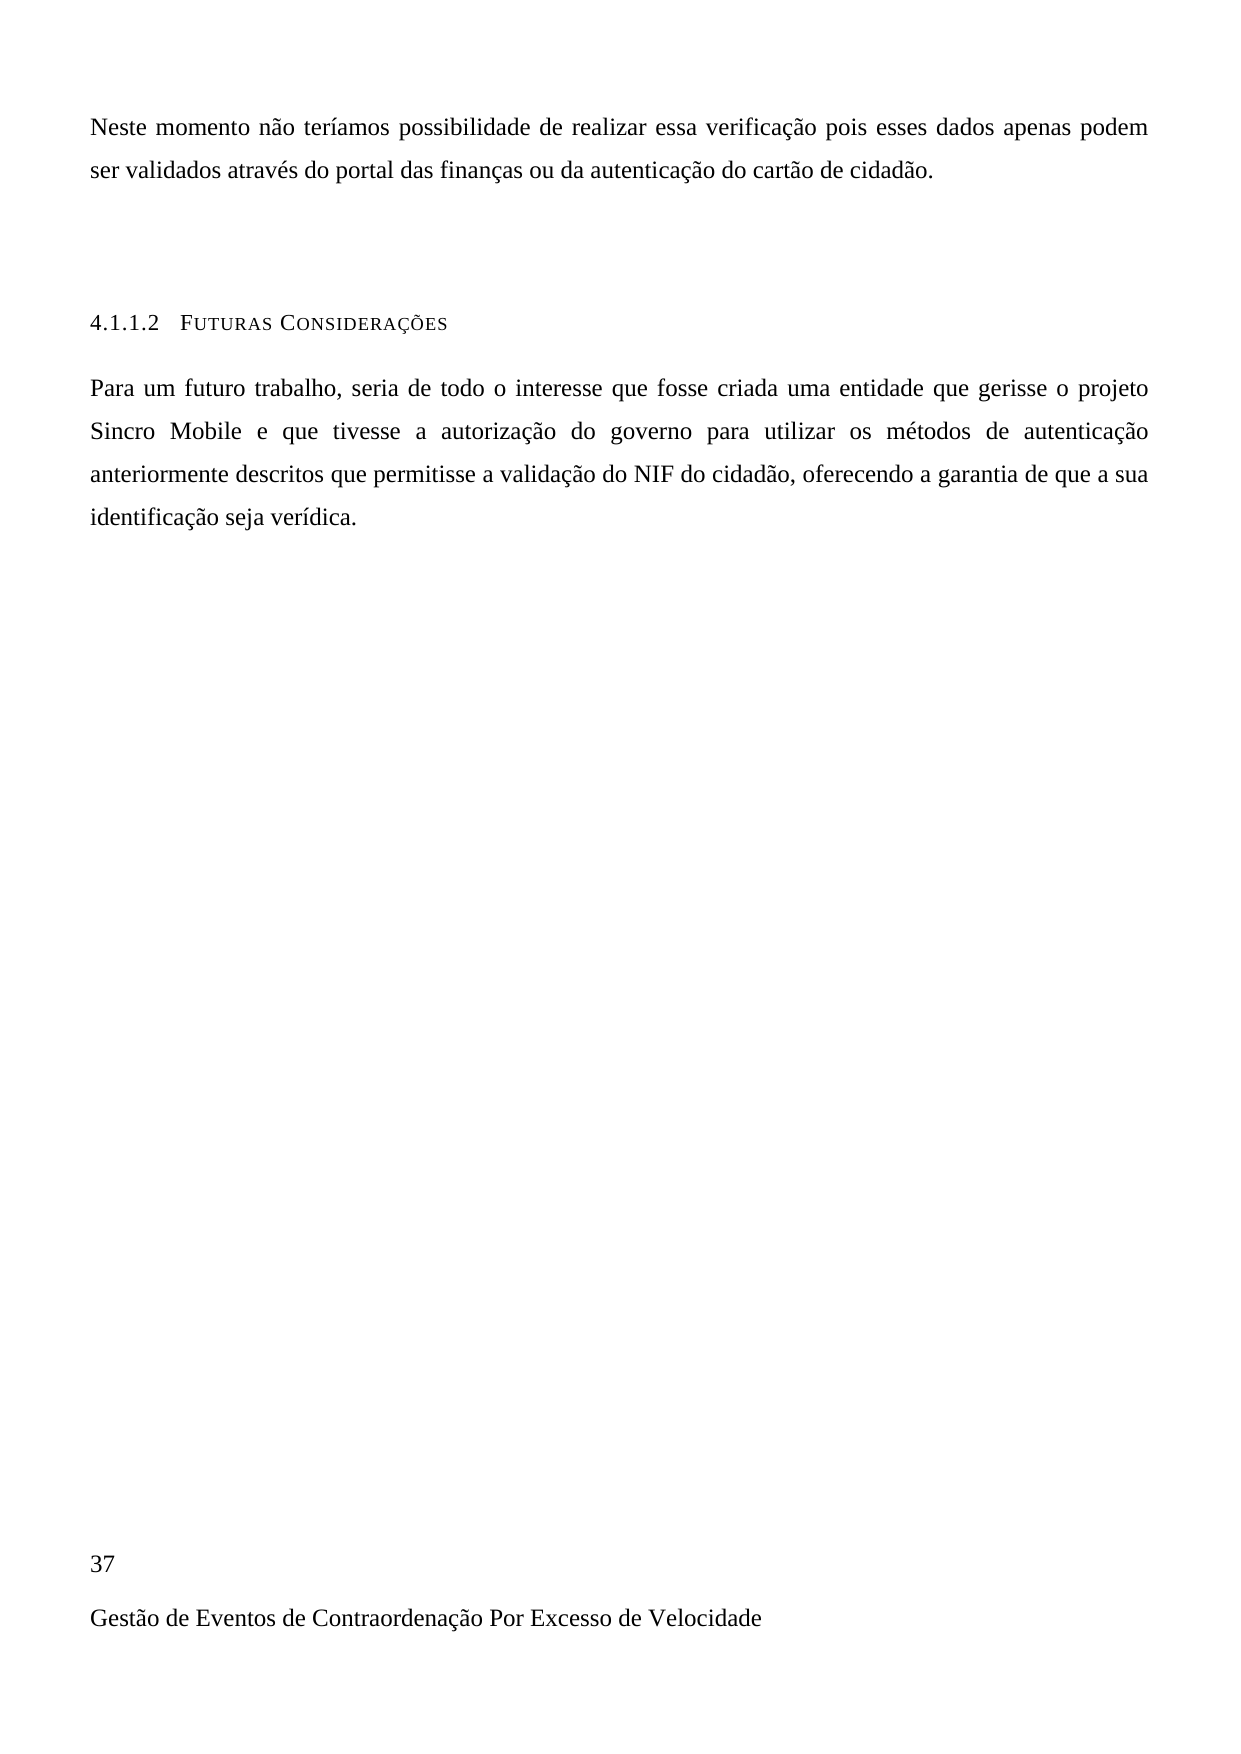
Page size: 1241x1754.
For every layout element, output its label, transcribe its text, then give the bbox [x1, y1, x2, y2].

text Neste momento não teríamos possibilidade de realizar essa verificação pois esses dados apenas podem ser validados através do portal das finanças ou da autenticação do cartão de cidadão. [90, 112, 1150, 184]
subtitle Futuras Considerações [90, 308, 1150, 335]
text Para um futuro trabalho, seria de todo o interesse que fosse criada uma entidade que gerisse o projeto Sincro Mobile e que tivesse a autorização do governo para utilizar os métodos de autenticação anteriormente descritos que permitisse a validação do NIF do cidadão, oferecendo a garantia de que a sua identificação seja verídica. [90, 373, 1150, 531]
